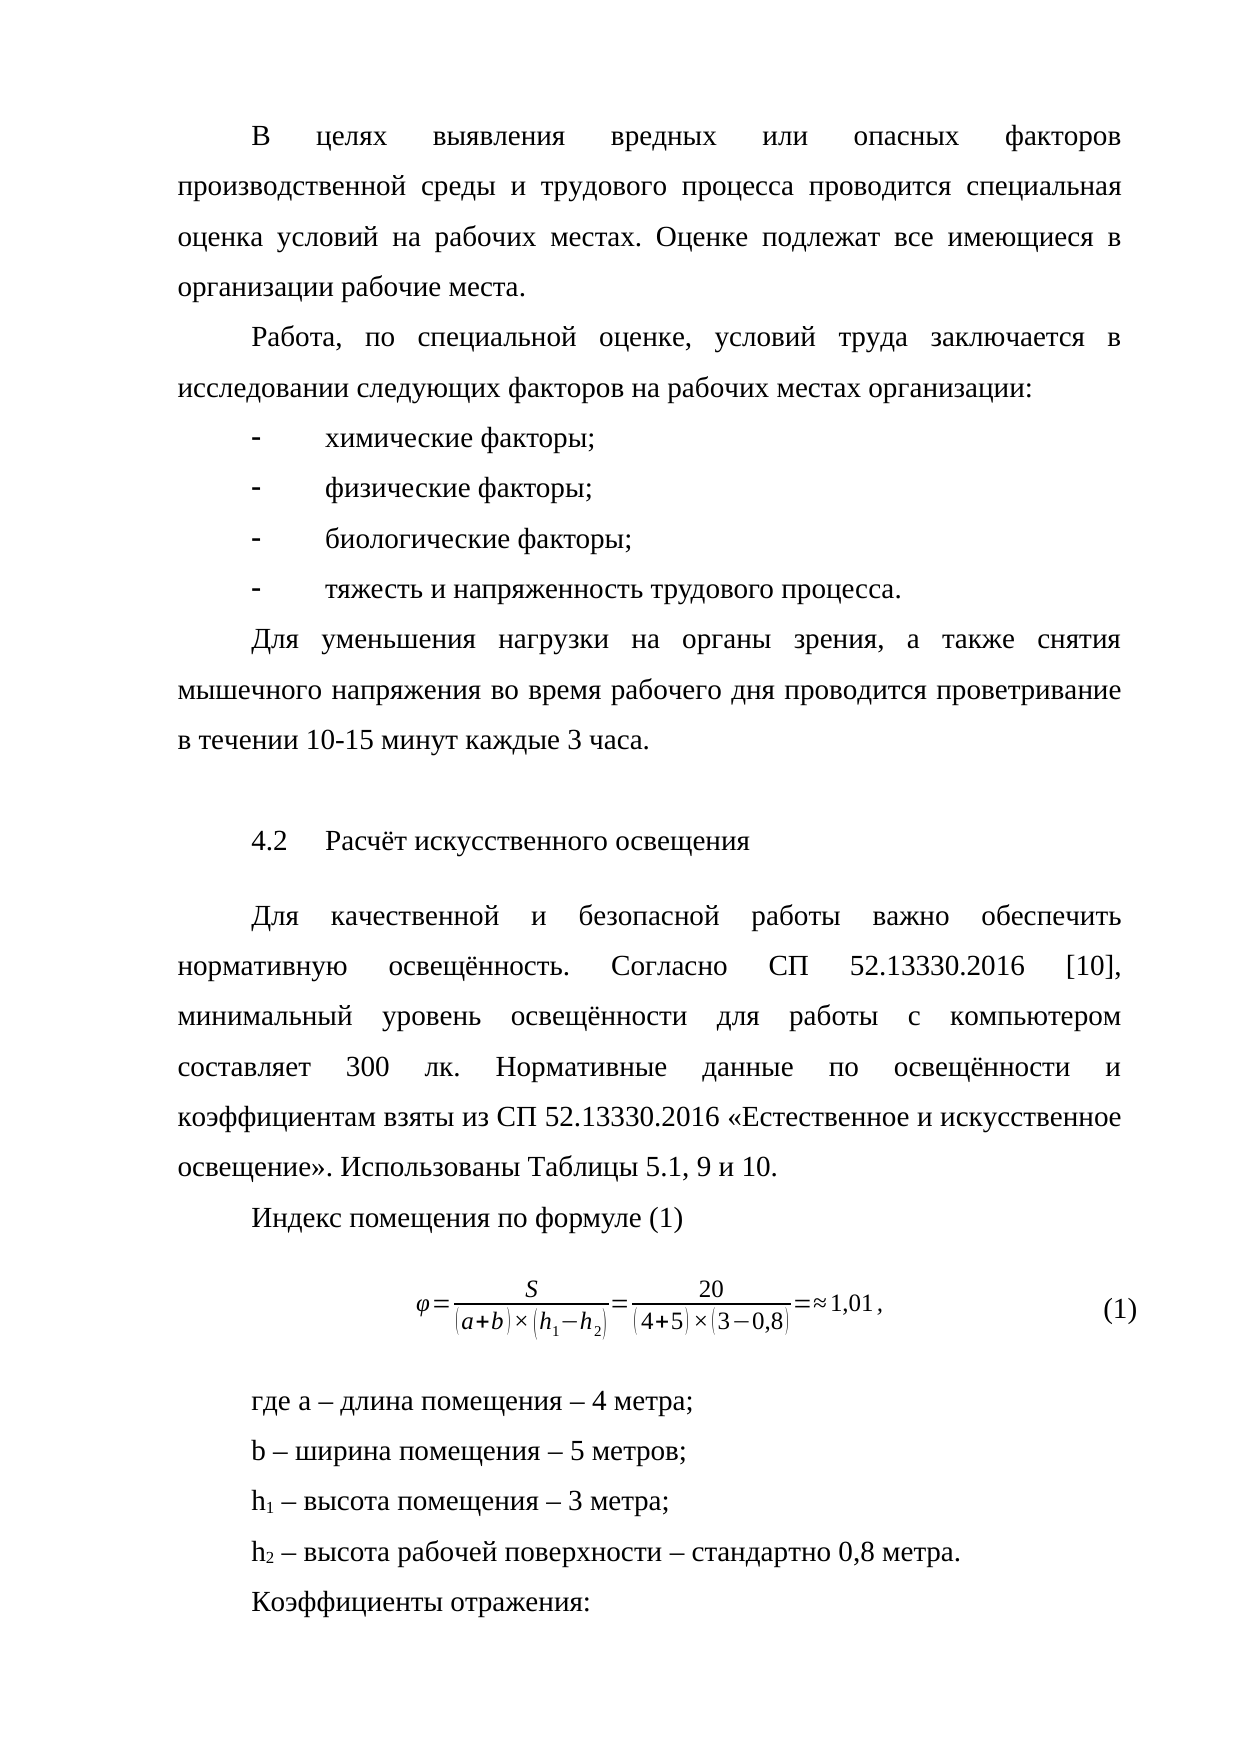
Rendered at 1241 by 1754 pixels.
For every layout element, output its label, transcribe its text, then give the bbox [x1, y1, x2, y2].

text Расчёт искусственного освещения [177, 823, 1122, 856]
text (1) [177, 1275, 1122, 1341]
text Для качественной и безопасной работы важно обеспечить нормативную освещённость. Согласно СП 52.13330.2016 [10], минимальный уровень освещённости для работы с компьютером составляет 300 лк. Нормативные данные по освещённости и коэффициентам взяты из СП 52.13330.2016 «Естественное и искусственное освещение». Использованы Таблицы 5.1, 9 и 10. [177, 898, 1122, 1183]
text где a – длина помещения – 4 метра; [177, 1383, 1122, 1416]
list биологические факторы; [177, 521, 1122, 554]
text Для уменьшения нагрузки на органы зрения, а также снятия мышечного напряжения во время рабочего дня проводится проветривание в течении 10-15 минут каждые 3 часа. [177, 622, 1122, 756]
text Коэффициенты отражения: [177, 1584, 1122, 1618]
text b – ширина помещения – 5 метров; [177, 1433, 1122, 1467]
list физические факторы; [177, 470, 1122, 504]
text h1 – высота помещения – 3 метра; [177, 1483, 1122, 1517]
text В целях выявления вредных или опасных факторов производственной среды и трудового процесса проводится специальная оценка условий на рабочих местах. Оценке подлежат все имеющиеся в организации рабочие места. [177, 118, 1122, 303]
list химические факторы; [177, 420, 1122, 454]
text Работа, по специальной оценке, условий труда заключается в исследовании следующих факторов на рабочих местах организации: [177, 319, 1122, 403]
text h2 – высота рабочей поверхности – стандартно 0,8 метра. [177, 1534, 1122, 1567]
text Индекс помещения по формуле (1) [177, 1200, 1122, 1233]
list тяжесть и напряженность трудового процесса. [177, 571, 1122, 605]
